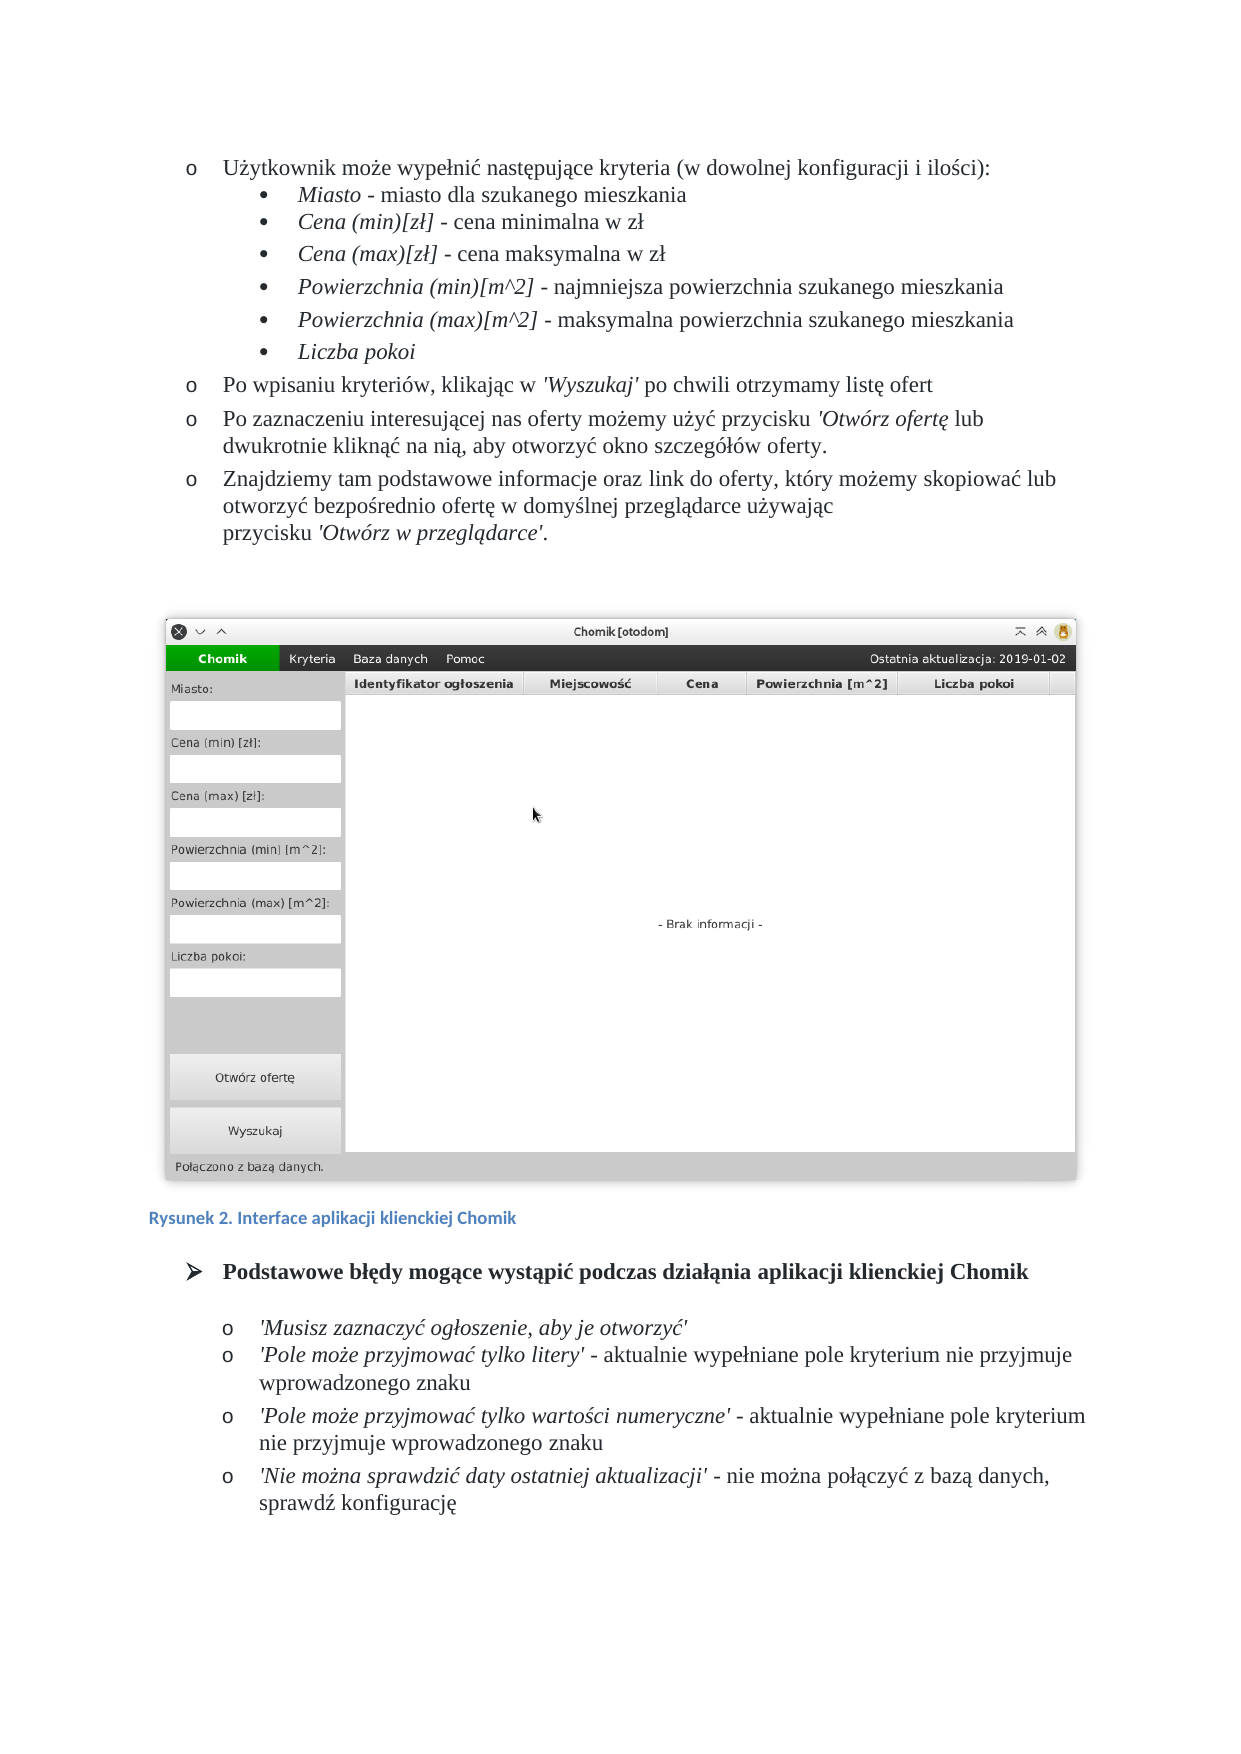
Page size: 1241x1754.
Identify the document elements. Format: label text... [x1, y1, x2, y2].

list Cena (min)[zł] - cena minimalna w zł [260, 208, 1093, 234]
list 'Nie można sprawdzić daty ostatniej aktualizacji' - nie można połączyć z bazą danych, sprawdź konfigurację [221, 1462, 1093, 1516]
list Powierzchnia (min)[m^2] - najmniejsza powierzchnia szukanego mieszkania [260, 273, 1093, 299]
list Po wpisaniu kryteriów, klikając w 'Wyszukaj' po chwili otrzymamy listę ofert [185, 371, 1093, 398]
list 'Pole może przyjmować tylko litery' - aktualnie wypełniane pole kryterium nie przyjmuje wprowadzonego znaku [221, 1341, 1093, 1395]
list Miasto - miasto dla szukanego mieszkania [260, 181, 1093, 208]
list Po zaznaczeniu interesującej nas oferty możemy użyć przycisku 'Otwórz ofertę lub dwukrotnie kliknąć na nią, aby otworzyć okno szczegółów oferty. [185, 405, 1093, 459]
list 'Pole może przyjmować tylko wartości numeryczne' - aktualnie wypełniane pole kryterium nie przyjmuje wprowadzonego znaku [221, 1402, 1093, 1456]
list Cena (max)[zł] - cena maksymalna w zł [260, 240, 1093, 267]
list Powierzchnia (max)[m^2] - maksymalna powierzchnia szukanego mieszkania [260, 306, 1093, 332]
list Użytkownik może wypełnić następujące kryteria (w dowolnej konfiguracji i ilości): [185, 154, 1093, 181]
picture [148, 603, 1091, 1192]
list 'Musisz zaznaczyć ogłoszenie, aby je otworzyć' [221, 1314, 1093, 1341]
list Liczba pokoi [260, 338, 1093, 364]
list Znajdziemy tam podstawowe informacje oraz link do oferty, który możemy skopiować lub otworzyć bezpośrednio ofertę w domyślnej przeglądarce używając przycisku 'Otwórz w przeglądarce'. [185, 465, 1093, 545]
